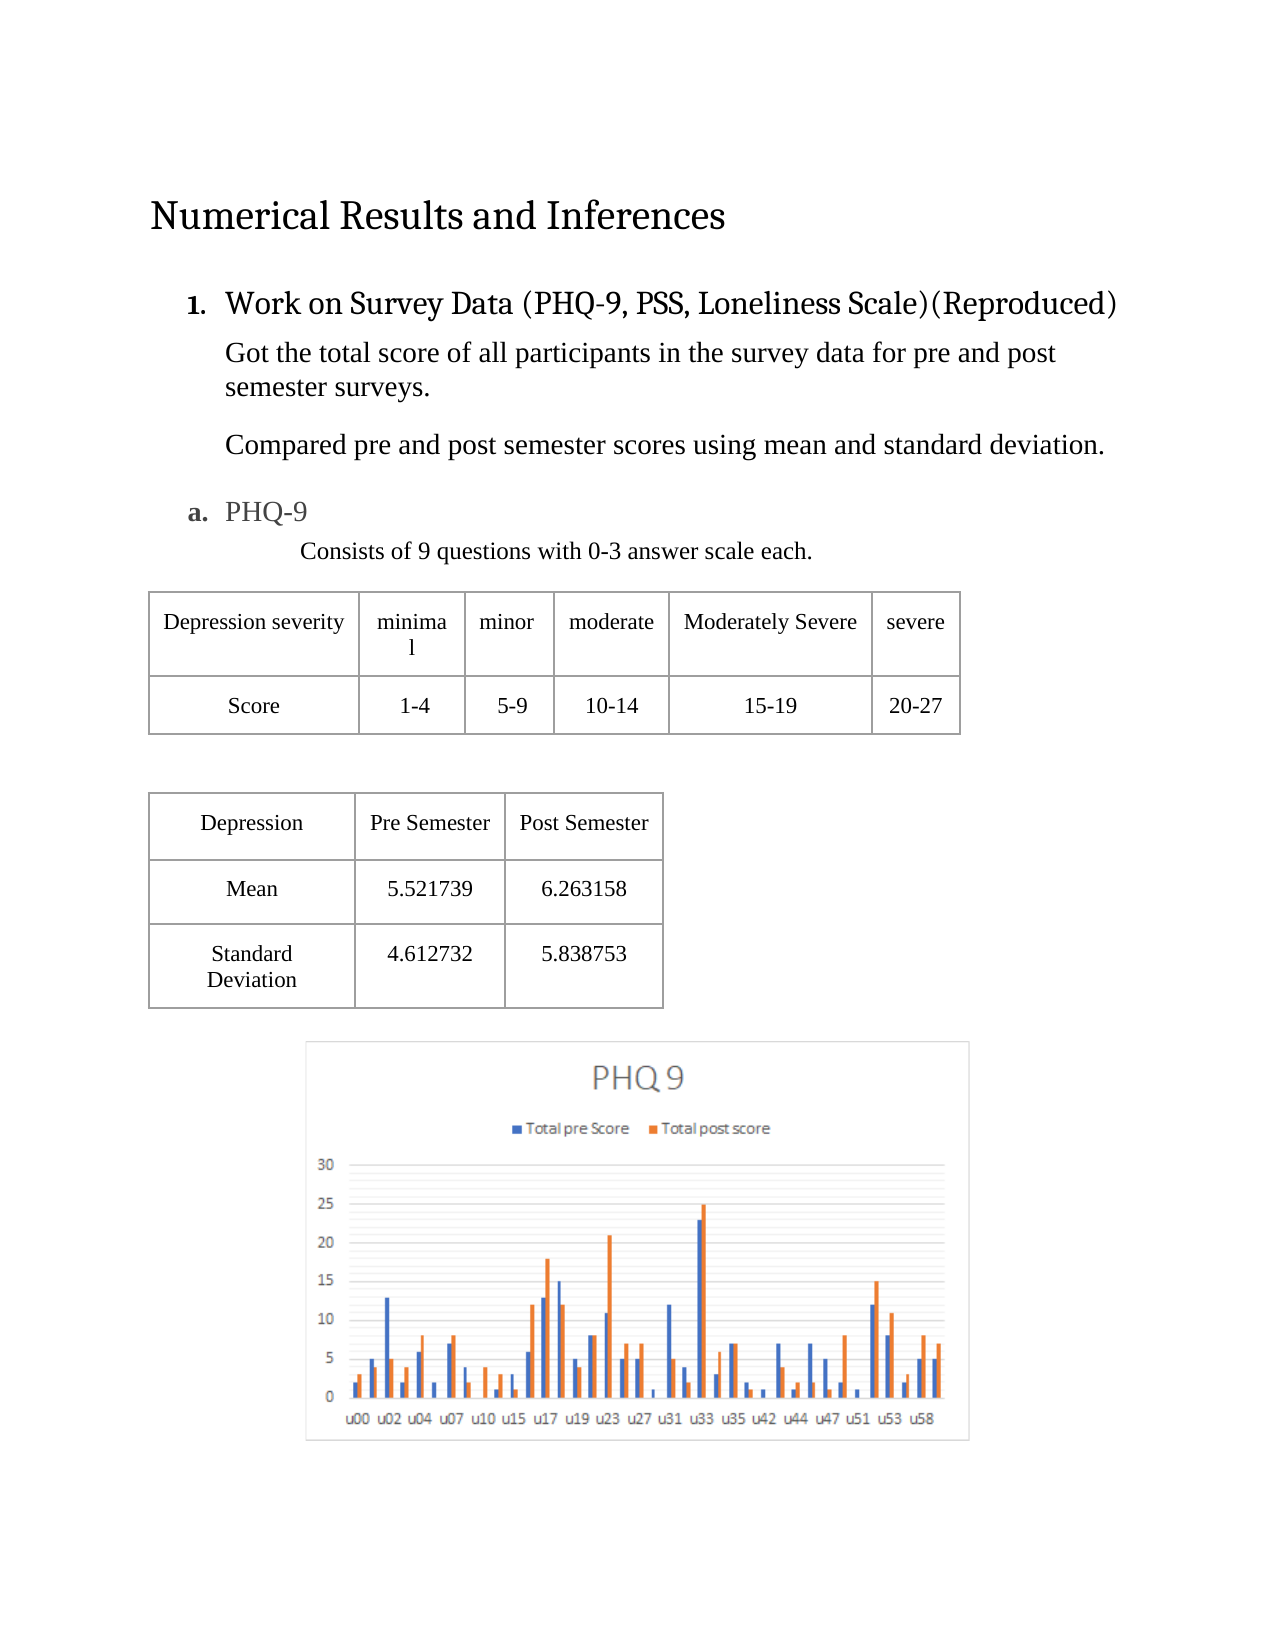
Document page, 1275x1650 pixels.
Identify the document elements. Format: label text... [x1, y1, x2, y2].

table_header severe [873, 593, 959, 675]
picture [305, 1041, 970, 1441]
table_header minor [466, 593, 553, 675]
table_cell 6.263158 [506, 861, 662, 923]
table_header moderate [555, 593, 668, 675]
text Compared pre and post semester scores using mean and standard deviation. [225, 427, 1125, 461]
table_cell 5-9 [466, 677, 553, 733]
table_header Depression severity [150, 593, 358, 675]
subtitle PHQ-9 [187, 494, 1125, 528]
table_header Post Semester [506, 794, 662, 858]
table_cell Standard Deviation [150, 925, 354, 1007]
subtitle Work on Survey Data (PHQ-9, PSS, Loneliness Scale)(Reproduced) [187, 284, 1125, 323]
table_cell 5.521739 [356, 861, 504, 923]
table_cell 20-27 [873, 677, 959, 733]
table_header minimal [360, 593, 464, 675]
table_cell 15-19 [670, 677, 871, 733]
table_cell 1-4 [360, 677, 464, 733]
table_cell 4.612732 [356, 925, 504, 1007]
text Consists of 9 questions with 0-3 answer scale each. [225, 536, 1125, 565]
table_cell 5.838753 [506, 925, 662, 1007]
table_header Depression [150, 794, 354, 858]
table_cell 10-14 [555, 677, 668, 733]
subtitle Numerical Results and Inferences [150, 192, 1125, 239]
table_header Moderately Severe [670, 593, 871, 675]
table_cell Mean [150, 861, 354, 923]
table_cell Score [150, 677, 358, 733]
text Got the total score of all participants in the survey data for pre and post semester surveys. [225, 335, 1125, 402]
table_header Pre Semester [356, 794, 504, 858]
